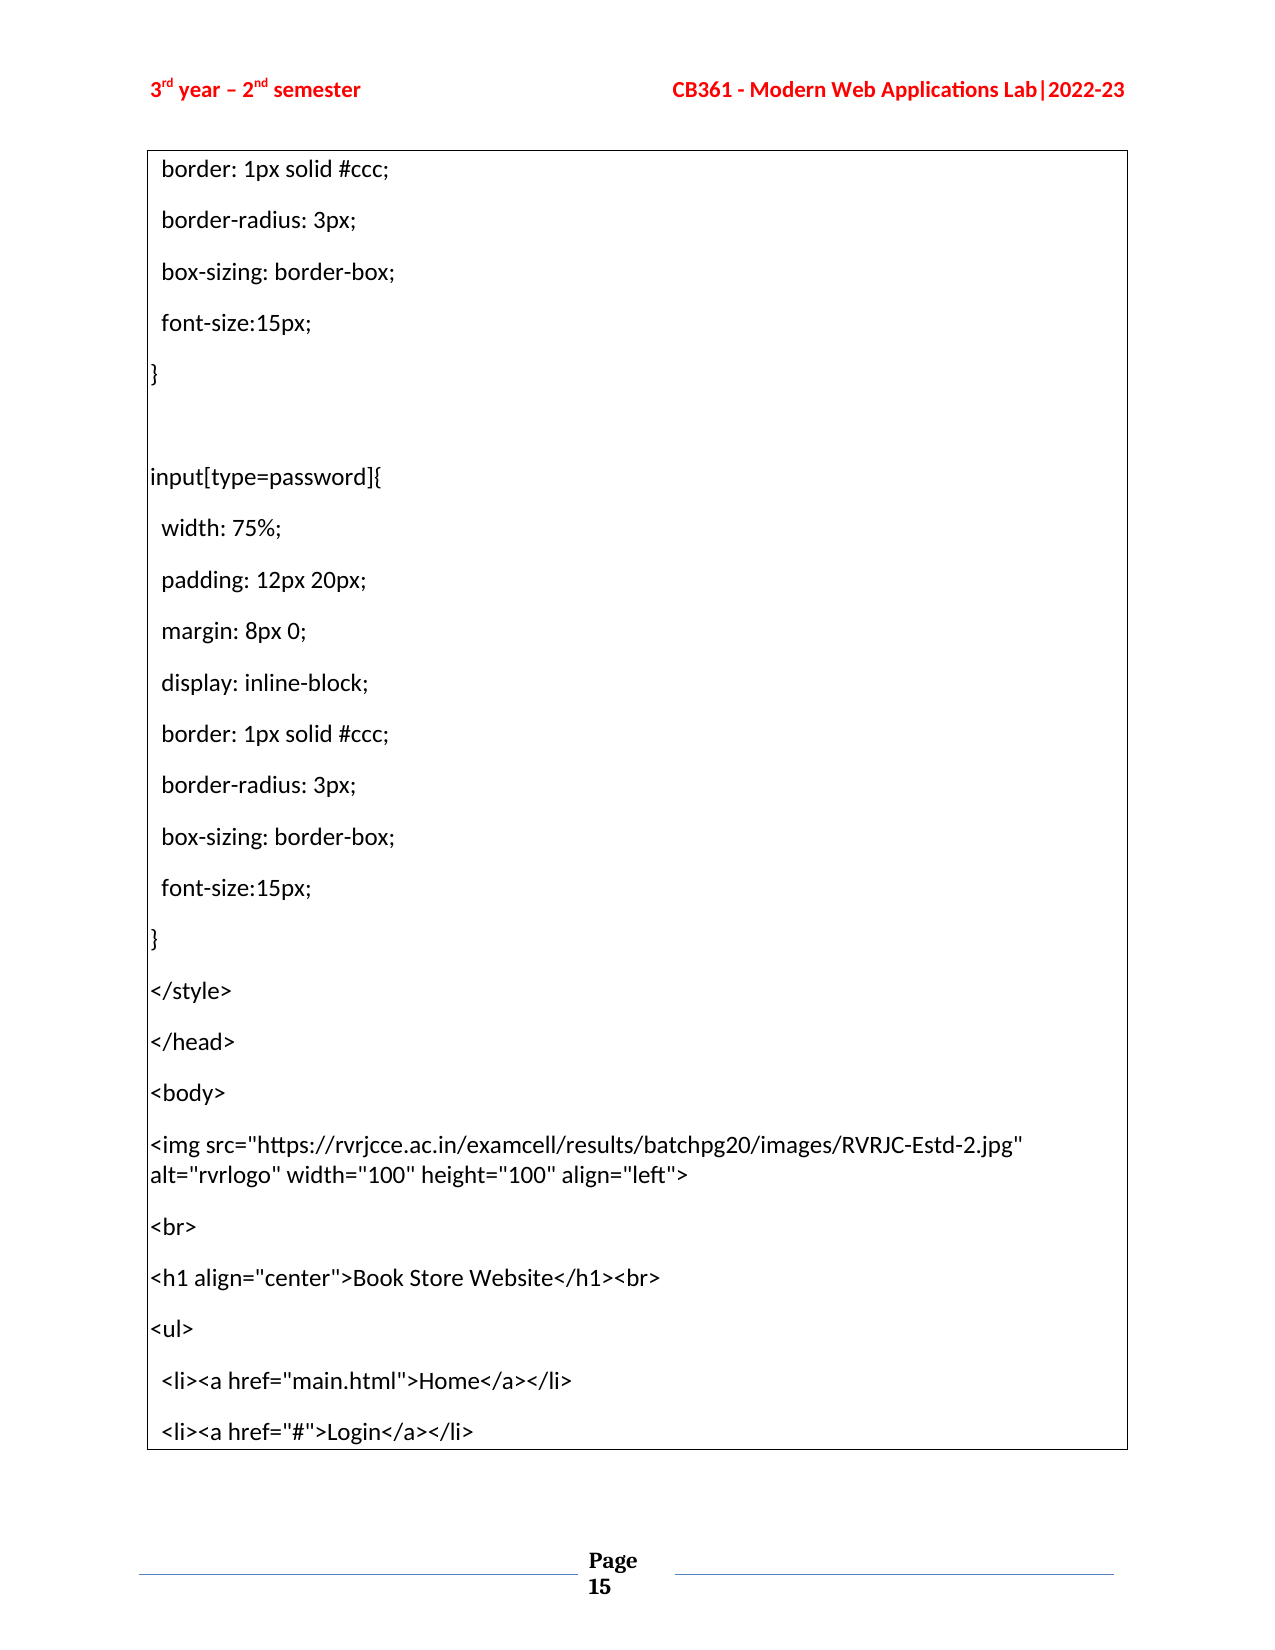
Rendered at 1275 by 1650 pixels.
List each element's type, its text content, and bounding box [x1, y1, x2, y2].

text </head> [148, 1023, 1127, 1057]
text width: 75%; [148, 509, 1127, 543]
text <li><a href="main.html">Home</a></li> [148, 1362, 1127, 1395]
text border: 1px solid #ccc; [148, 715, 1127, 748]
text <img src="https://rvrjcce.ac.in/examcell/results/batchpg20/images/RVRJC-Estd-2.jpg" alt="rvrlogo" width="100" height="100" align="left"> [148, 1126, 1127, 1190]
text <li><a href="#">Login</a></li> [148, 1413, 1127, 1449]
text border: 1px solid #ccc; [148, 151, 1127, 184]
text <ul> [148, 1310, 1127, 1344]
text <h1 align="center">Book Store Website</h1><br> [148, 1259, 1127, 1293]
text box-sizing: border-box; [148, 253, 1127, 286]
text border-radius: 3px; [148, 201, 1127, 235]
text <br> [148, 1208, 1127, 1241]
text } [148, 920, 1127, 954]
text </style> [148, 972, 1127, 1005]
text border-radius: 3px; [148, 766, 1127, 800]
text <body> [148, 1074, 1127, 1108]
text padding: 12px 20px; [148, 561, 1127, 594]
text margin: 8px 0; [148, 612, 1127, 646]
text font-size:15px; [148, 869, 1127, 903]
text } [148, 355, 1127, 389]
text font-size:15px; [148, 304, 1127, 338]
text box-sizing: border-box; [148, 818, 1127, 851]
text display: inline-block; [148, 663, 1127, 697]
text input[type=password]{ [148, 458, 1127, 492]
